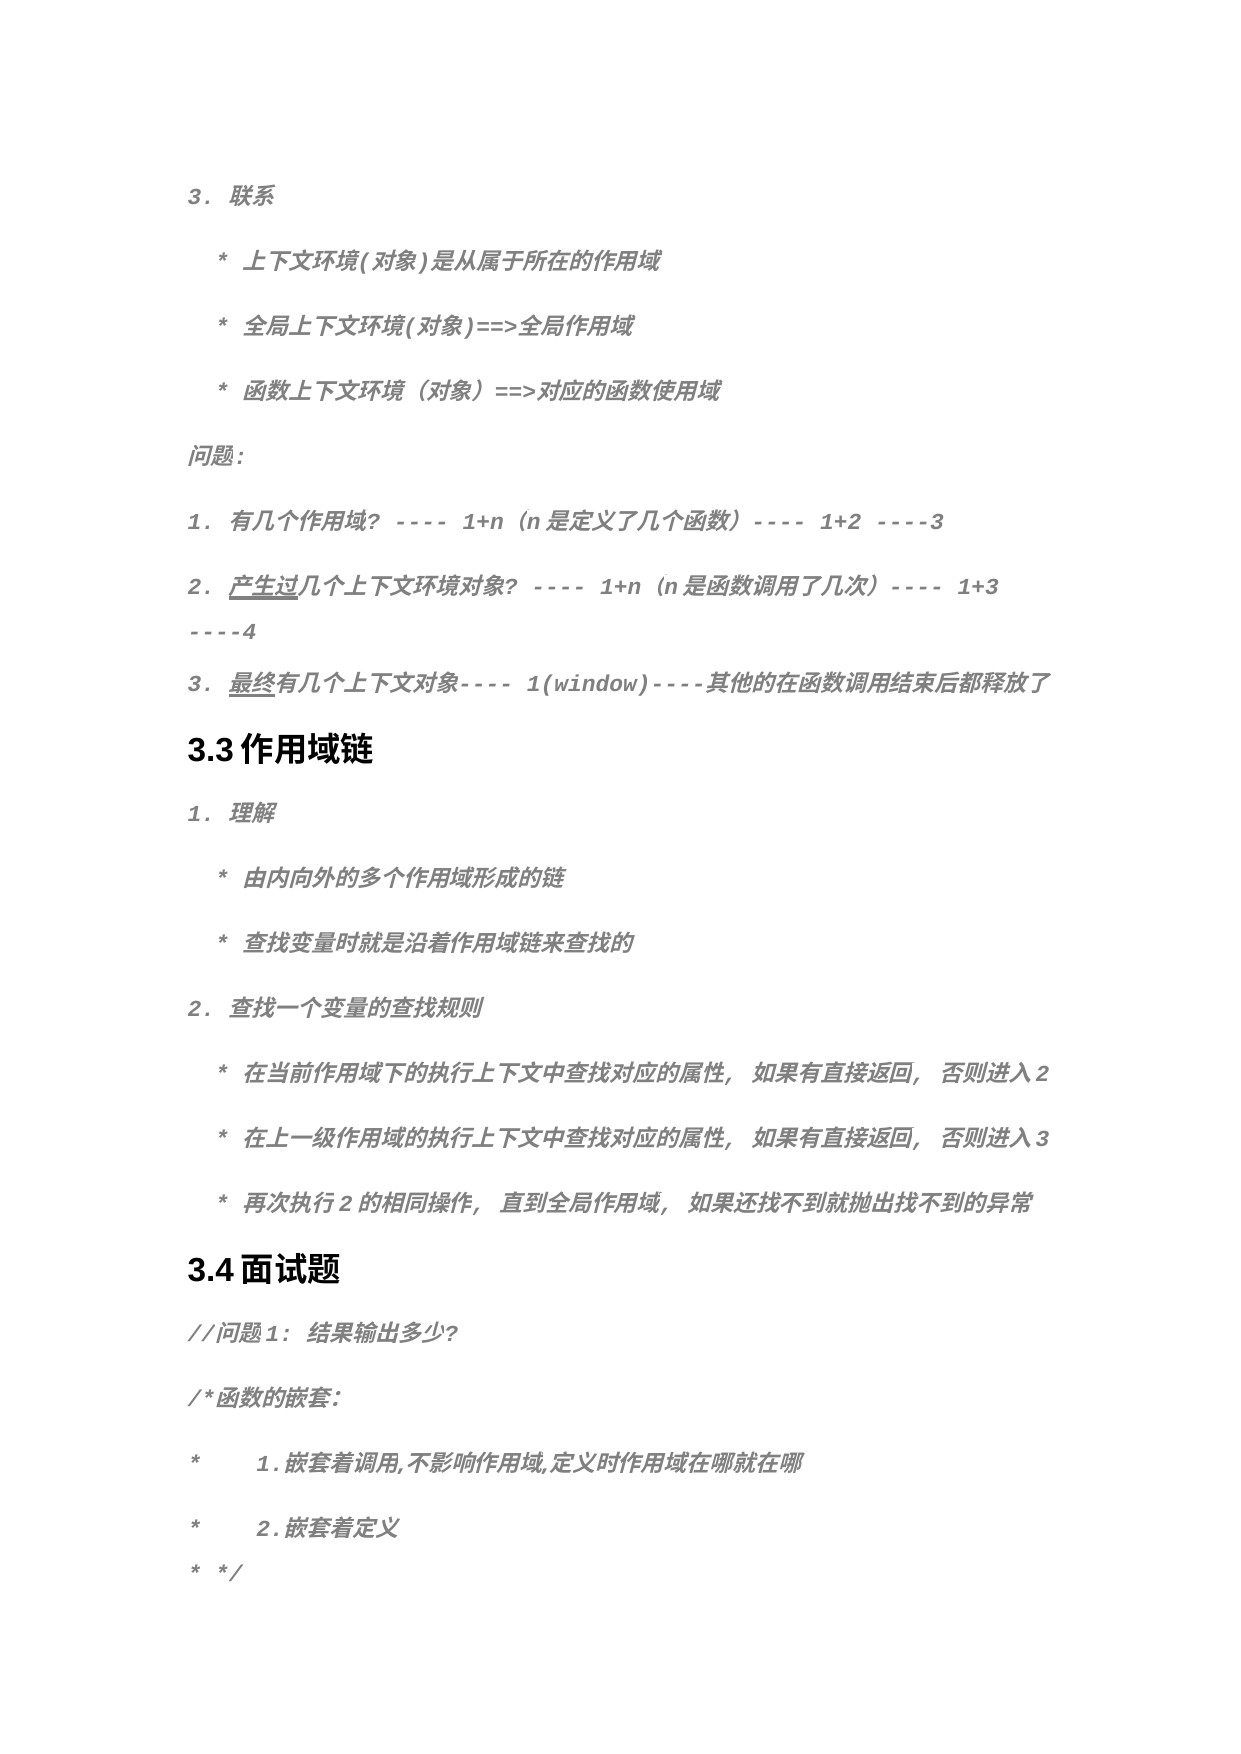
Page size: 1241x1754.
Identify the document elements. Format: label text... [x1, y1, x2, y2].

text 1. 理解 * 由内向外的多个作用域形成的链 * 查找变量时就是沿着作用域链来查找的 2. 查找一个变量的查找规则 * 在当前作用域下的执行上下文中查找对应的属性, 如果有直接返回, 否则进入2 * 在上一级作用域的执行上下文中查找对应的属性, 如果有直接返回, 否则进入3 * 再次执行2的相同操作, 直到全局作用域, 如果还找不到就抛出找不到的异常 [187, 779, 1053, 1234]
subtitle 3.4面试题 [187, 1234, 1053, 1299]
text 问题: 1. 有几个作用域? ---- 1+n（n是定义了几个函数）---- 1+2 ----3 2. 产生过几个上下文环境对象? ---- 1+n（n是函数调用了几次）---- 1+3 ----4 3. 最终有几个上下文对象---- 1(window)----其他的在函数调用结束后都释放了 [187, 422, 1053, 714]
subtitle 3.3作用域链 [187, 714, 1053, 779]
